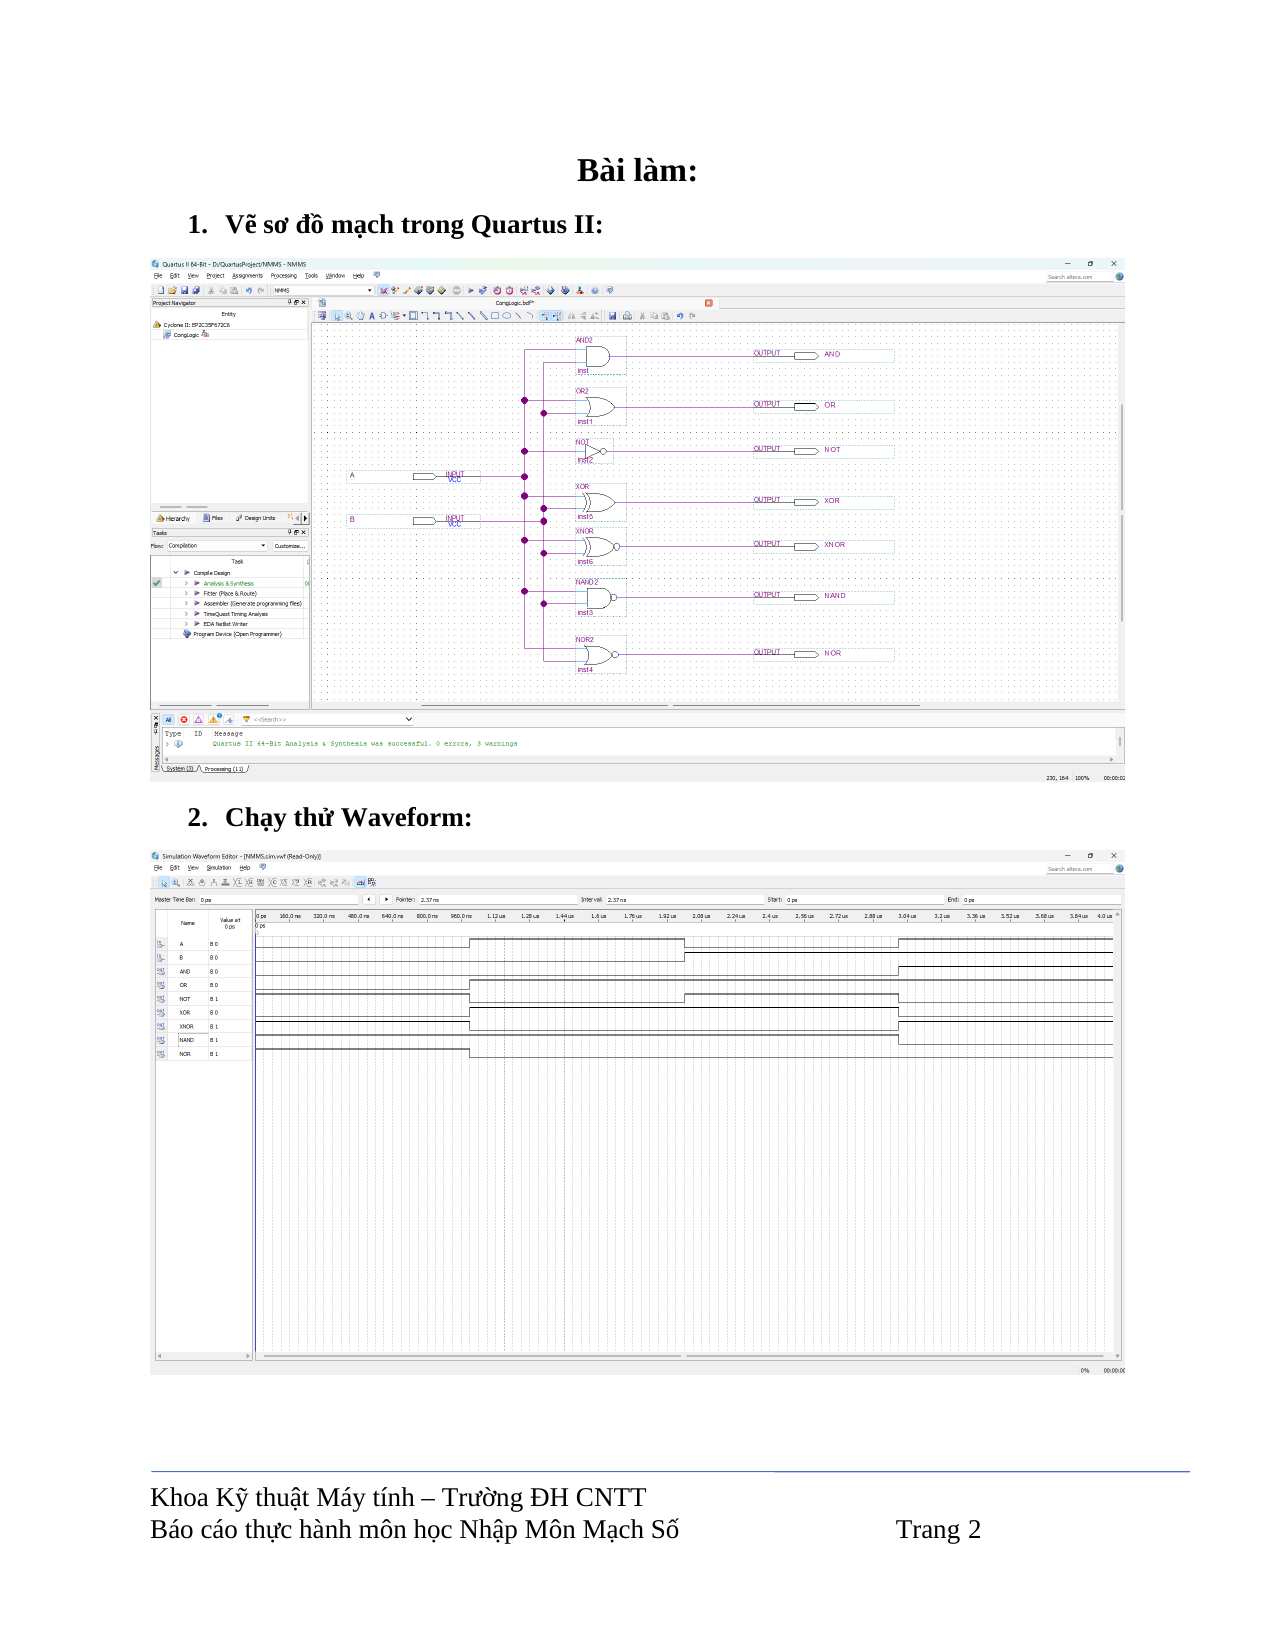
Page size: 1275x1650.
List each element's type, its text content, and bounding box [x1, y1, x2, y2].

list Vẽ sơ đồ mạch trong Quartus II: [187, 208, 1125, 239]
text Bài làm: [150, 150, 1125, 188]
picture [150, 850, 1125, 1375]
list Chạy thử Waveform: [187, 801, 1125, 832]
picture [150, 258, 1125, 782]
